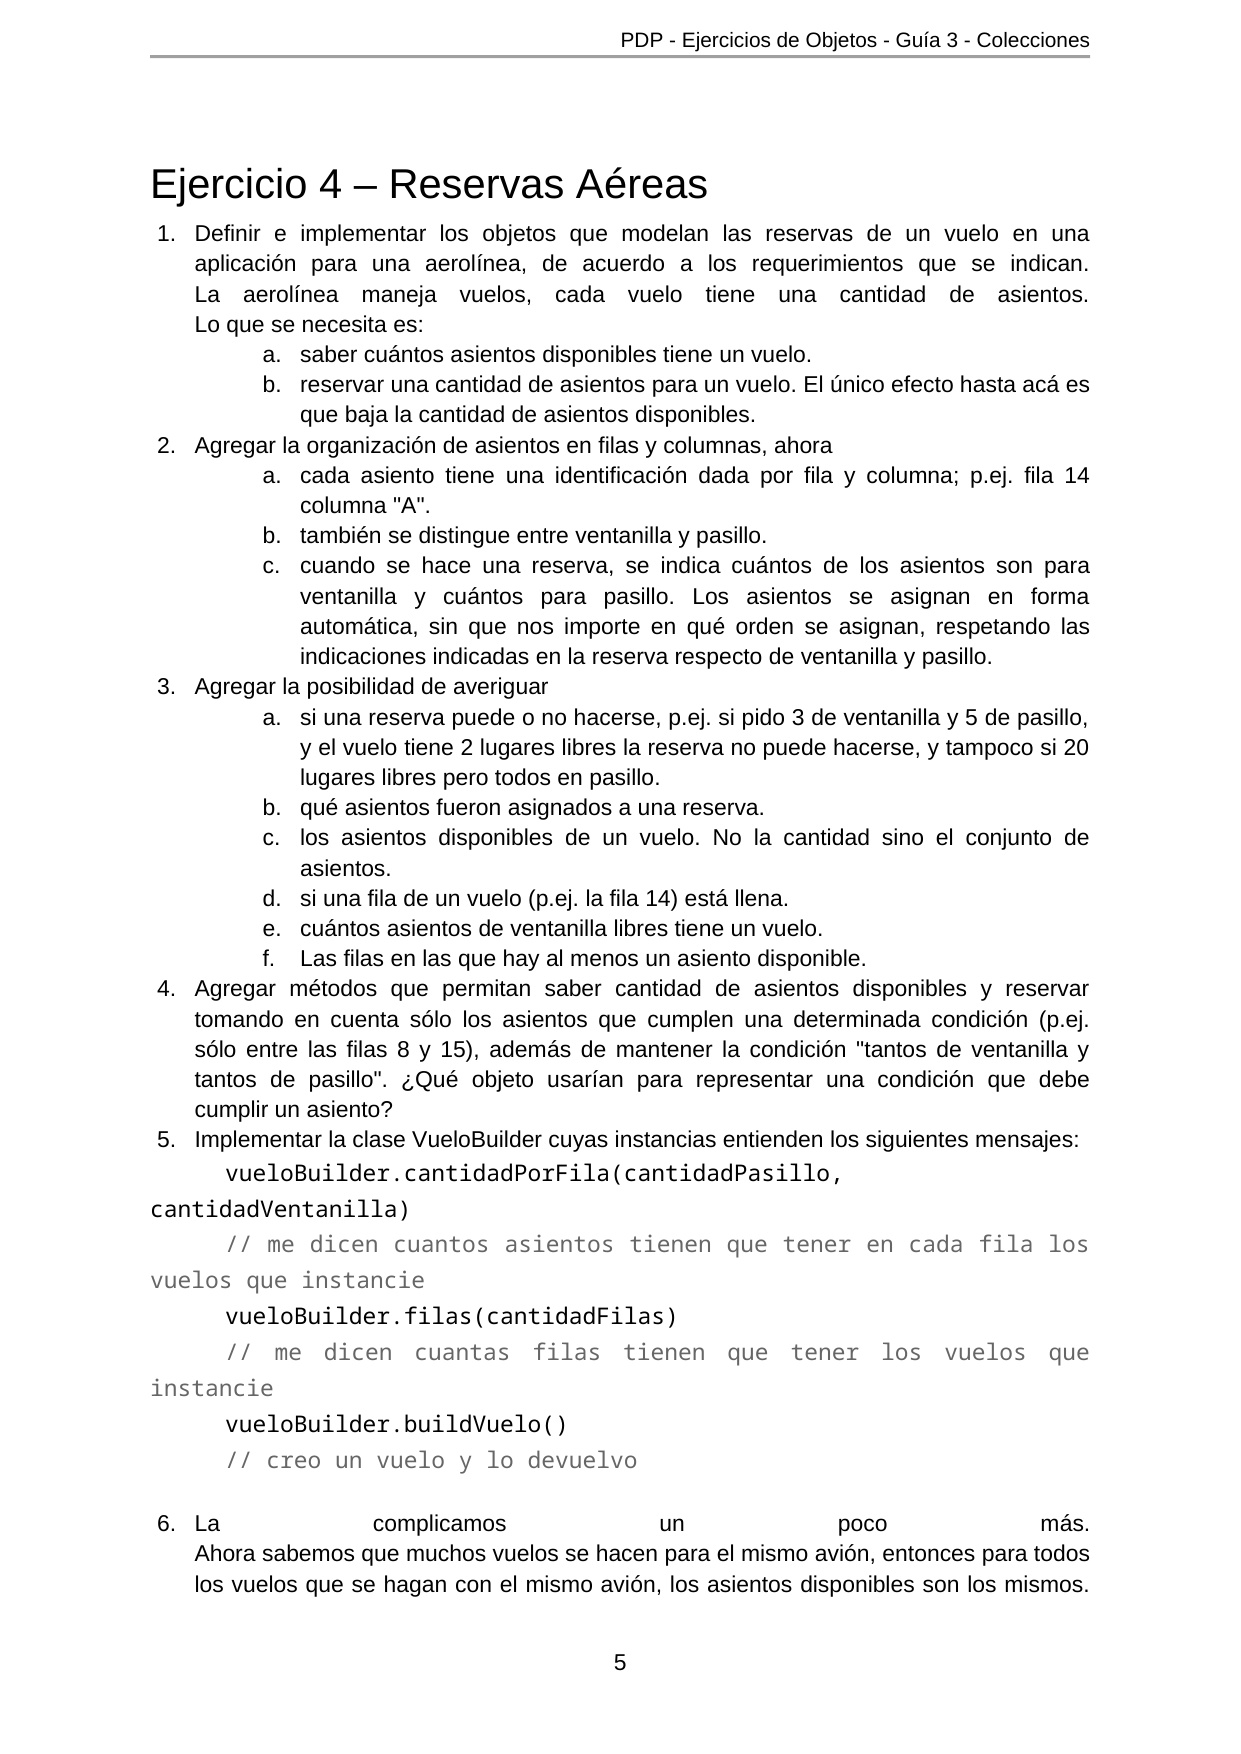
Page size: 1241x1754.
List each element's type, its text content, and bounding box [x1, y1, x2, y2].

text // me dicen cuantos asientos tienen que tener en cada fila los vuelos que instancie [150, 1228, 1090, 1296]
list reservar una cantidad de asientos para un vuelo. El único efecto hasta acá es que baja la cantidad de asientos disponibles. [262, 371, 1090, 428]
list Implementar la clase VueloBuilder cuyas instancias entienden los siguientes mensajes: [157, 1126, 1090, 1153]
subtitle Ejercicio 4 – Reservas Aéreas [150, 160, 1090, 208]
list Definir e implementar los objetos que modelan las reservas de un vuelo en una aplicación para una aerolínea, de acuerdo a los requerimientos que se indican. La aerolínea maneja vuelos, cada vuelo tiene una cantidad de asientos. Lo que se necesita es: [157, 220, 1090, 337]
text vueloBuilder.cantidadPorFila(cantidadPasillo, cantidadVentanilla) [150, 1157, 1090, 1224]
list si una reserva puede o no hacerse, p.ej. si pido 3 de ventanilla y 5 de pasillo, y el vuelo tiene 2 lugares libres la reserva no puede hacerse, y tampoco si 20 lugares libres pero todos en pasillo. [262, 703, 1090, 790]
list Las filas en las que hay al menos un asiento disponible. [262, 945, 1090, 971]
list qué asientos fueron asignados a una reserva. [262, 794, 1090, 820]
text // creo un vuelo y lo devuelvo [150, 1444, 1090, 1475]
text vueloBuilder.buildVuelo() [150, 1408, 1090, 1439]
list cuando se hace una reserva, se indica cuántos de los asientos son para ventanilla y cuántos para pasillo. Los asientos se asignan en forma automática, sin que nos importe en qué orden se asignan, respetando las indicaciones indicadas en la reserva respecto de ventanilla y pasillo. [262, 552, 1090, 669]
list cuántos asientos de ventanilla libres tiene un vuelo. [262, 915, 1090, 941]
list si una fila de un vuelo (p.ej. la fila 14) está llena. [262, 885, 1090, 911]
list cada asiento tiene una identificación dada por fila y columna; p.ej. fila 14 columna "A". [262, 462, 1090, 518]
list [157, 1510, 1090, 1597]
list Agregar la posibilidad de averiguar [157, 673, 1090, 699]
list los asientos disponibles de un vuelo. No la cantidad sino el conjunto de asientos. [262, 824, 1090, 881]
text vueloBuilder.filas(cantidadFilas) [150, 1300, 1090, 1332]
list también se distingue entre ventanilla y pasillo. [262, 522, 1090, 548]
list saber cuántos asientos disponibles tiene un vuelo. [262, 341, 1090, 367]
text // me dicen cuantas filas tienen que tener los vuelos que instancie [150, 1336, 1090, 1403]
list Agregar la organización de asientos en filas y columnas, ahora [157, 432, 1090, 458]
list Agregar métodos que permitan saber cantidad de asientos disponibles y reservar tomando en cuenta sólo los asientos que cumplen una determinada condición (p.ej. sólo entre las filas 8 y 15), además de mantener la condición "tantos de ventanilla y tantos de pasillo". ¿Qué objeto usarían para representar una condición que debe cumplir un asiento? [157, 975, 1090, 1122]
